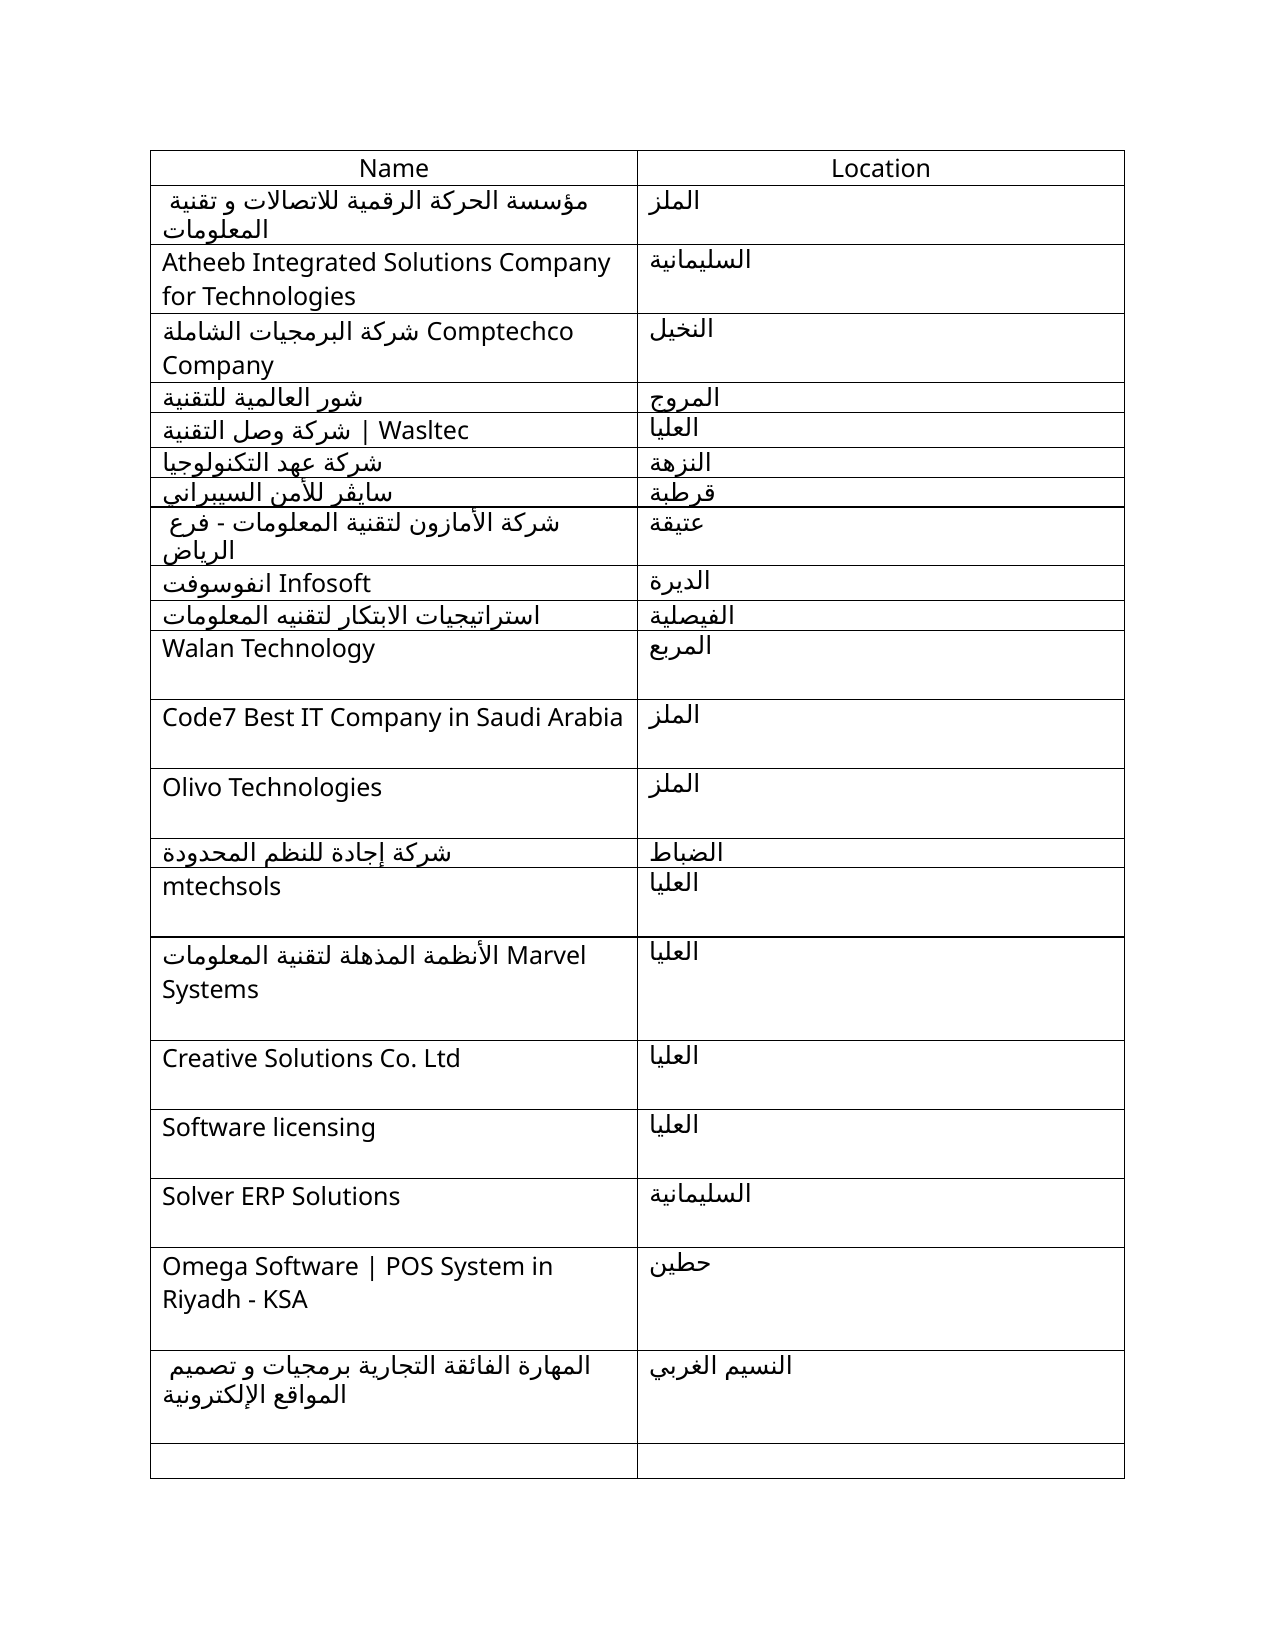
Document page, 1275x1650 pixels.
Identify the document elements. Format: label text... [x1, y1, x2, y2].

table_cell شركة البرمجيات الشاملة Comptechco Company [151, 314, 637, 382]
table_cell الملز [638, 700, 1124, 768]
table_cell [151, 1444, 637, 1478]
table_header Location [638, 151, 1124, 185]
table_cell [638, 1444, 1124, 1478]
table_cell عتيقة [638, 508, 1124, 565]
table_cell شركة وصل التقنية | Wasltec [151, 413, 637, 447]
table_cell انفوسوفت Infosoft [151, 566, 637, 600]
table_cell Olivo Technologies [151, 769, 637, 837]
table_cell mtechsols [151, 868, 637, 936]
table_cell Walan Technology [151, 631, 637, 699]
table_cell المهارة الفائقة التجارية برمجيات و تصميم المواقع الإلكترونية [151, 1351, 637, 1443]
table_cell قرطبة [638, 478, 1124, 506]
table_cell شركة إجادة للنظم المحدودة [151, 839, 637, 867]
table_cell النزهة [638, 448, 1124, 477]
table_cell الفيصلية [638, 601, 1124, 630]
table_cell حطين [638, 1248, 1124, 1350]
table_cell مؤسسة الحركة الرقمية للاتصالات و تقنية المعلومات [151, 186, 637, 244]
table_cell Omega Software | POS System in Riyadh - KSA [151, 1248, 637, 1350]
table_cell العليا [638, 413, 1124, 447]
table_cell المروج [638, 383, 1124, 412]
table_cell Code7 Best IT Company in Saudi Arabia [151, 700, 637, 768]
table_cell العليا [638, 938, 1124, 1039]
table_cell المربع [638, 631, 1124, 699]
table_cell Solver ERP Solutions [151, 1179, 637, 1247]
table_cell السليمانية [638, 245, 1124, 313]
table_cell الضباط [638, 839, 1124, 867]
table_cell استراتيجيات الابتكار لتقنيه المعلومات [151, 601, 637, 630]
table_cell شركة الأمازون لتقنية المعلومات - فرع الرياض [151, 508, 637, 565]
table_cell النسيم الغربي [638, 1351, 1124, 1443]
table_cell الملز [638, 186, 1124, 244]
table_cell السليمانية [638, 1179, 1124, 1247]
table_cell الديرة [638, 566, 1124, 600]
table_cell العليا [638, 1041, 1124, 1109]
table_header Name [151, 151, 637, 185]
table_cell شركة عهد التكنولوجيا [151, 448, 637, 477]
table_cell Creative Solutions Co. Ltd [151, 1041, 637, 1109]
table_cell الأنظمة المذهلة لتقنية المعلومات Marvel Systems [151, 938, 637, 1039]
table_cell سايڤر للأمن السيبراني [151, 478, 637, 506]
table_cell Software licensing [151, 1110, 637, 1178]
table_cell النخيل [638, 314, 1124, 382]
table_cell شور العالمية للتقنية [151, 383, 637, 412]
table_cell العليا [638, 868, 1124, 936]
table_cell العليا [638, 1110, 1124, 1178]
table_cell Atheeb Integrated Solutions Company for Technologies [151, 245, 637, 313]
table_cell الملز [638, 769, 1124, 837]
